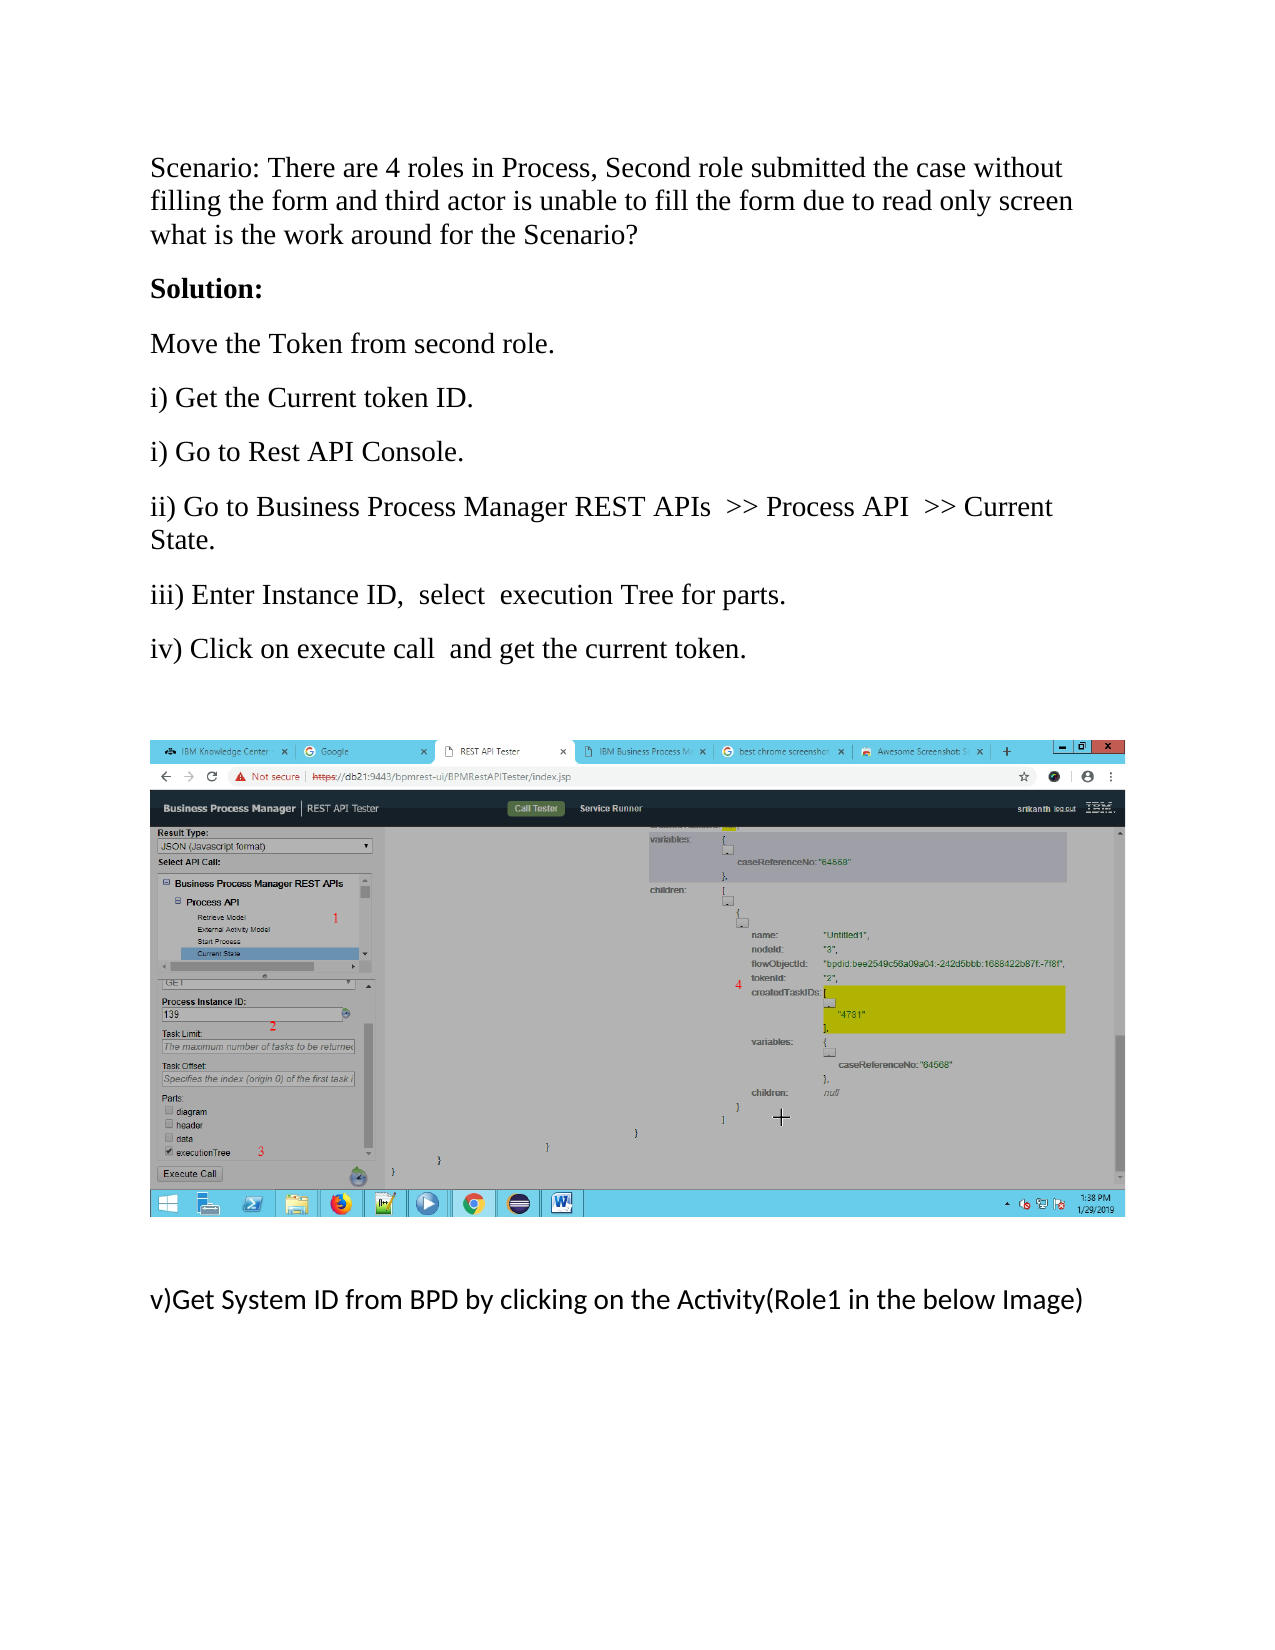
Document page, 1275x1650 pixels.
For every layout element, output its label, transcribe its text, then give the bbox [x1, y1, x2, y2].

text Solution: [150, 271, 1125, 305]
text Scenario: There are 4 roles in Process, Second role submitted the case without filling the form and third actor is unable to fill the form due to read only screen what is the work around for the Scenario? [150, 150, 1125, 251]
picture [150, 740, 1125, 1217]
text i) Go to Rest API Console. [150, 434, 1125, 468]
text ii) Go to Business Process Manager REST APIs >> Process API >> Current State. [150, 489, 1125, 556]
text iii) Enter Instance ID, select execution Tree for parts. [150, 577, 1125, 610]
text v)Get System ID from BPD by clicking on the Activity(Role1 in the below Image) [150, 1281, 1125, 1317]
text Move the Token from second role. [150, 326, 1125, 359]
text iv) Click on execute call and get the current token. [150, 631, 1125, 665]
text i) Get the Current token ID. [150, 380, 1125, 414]
